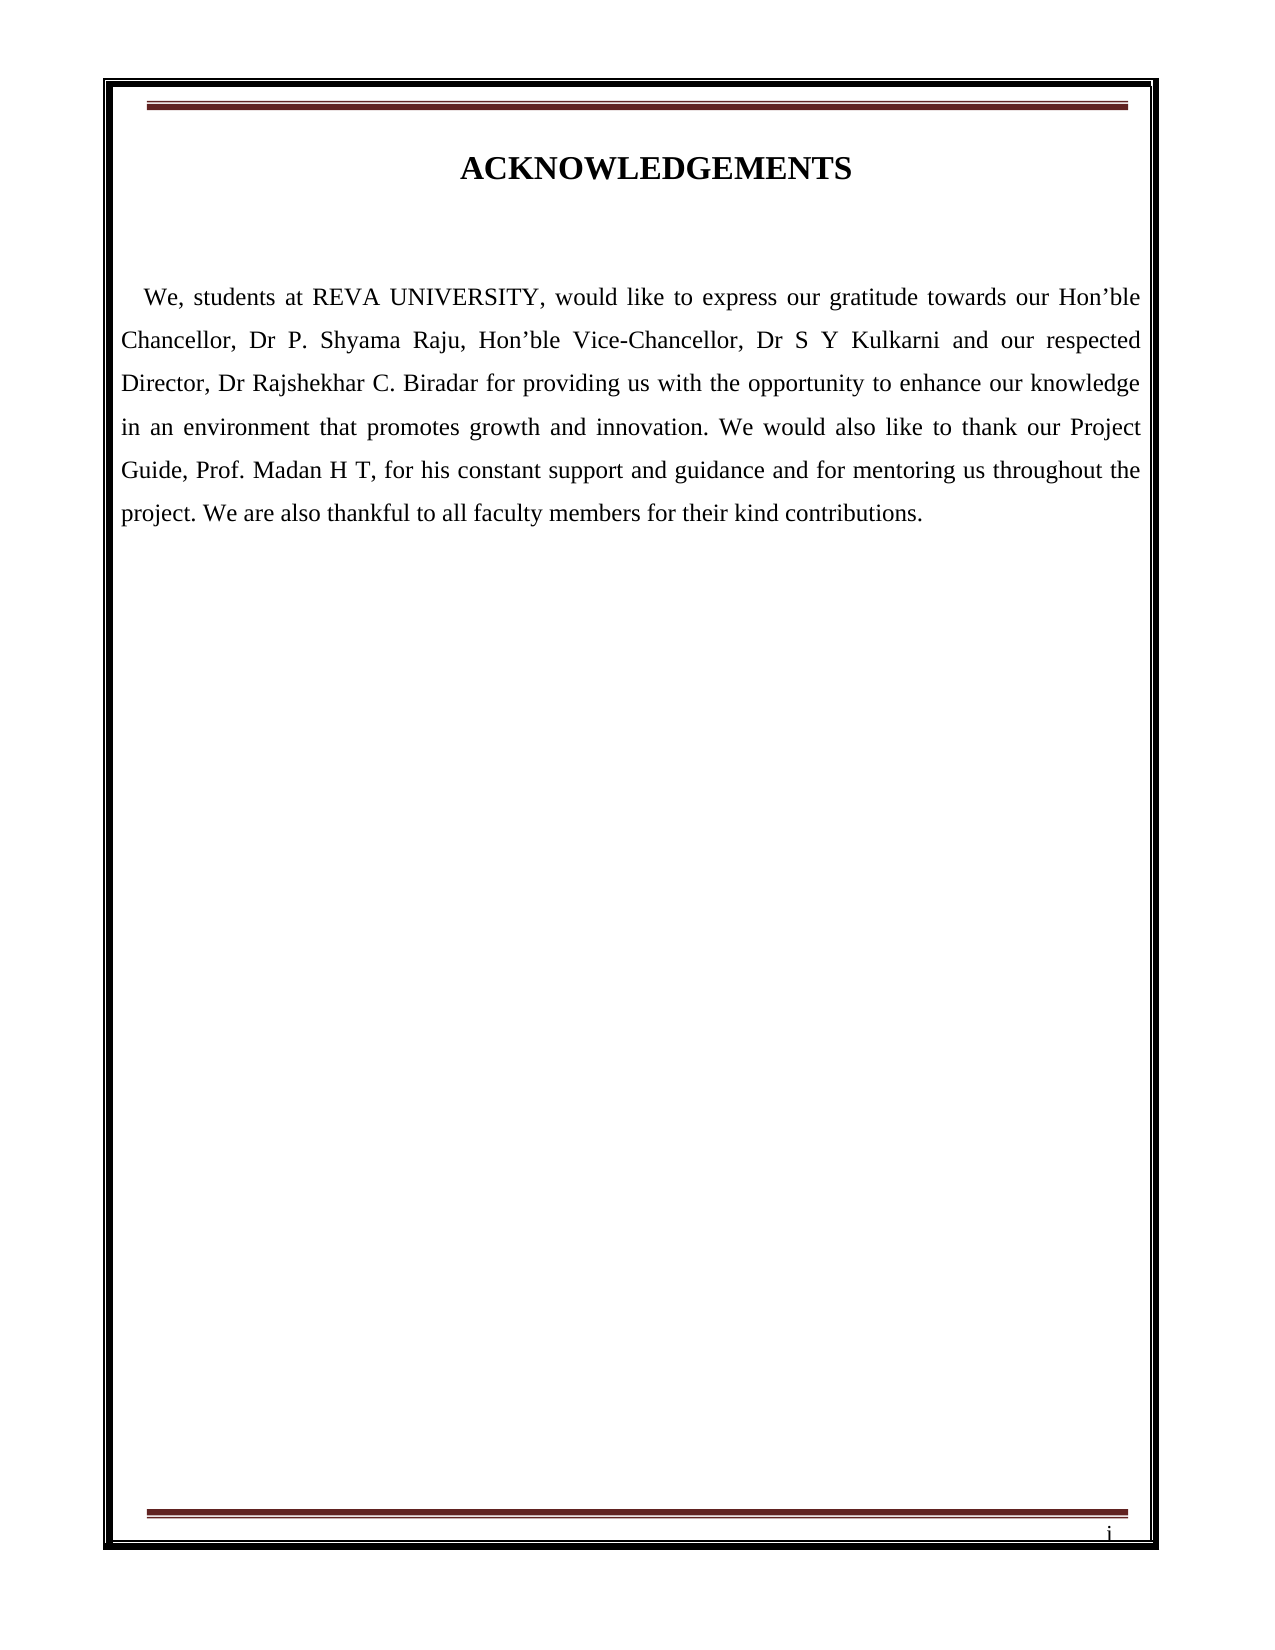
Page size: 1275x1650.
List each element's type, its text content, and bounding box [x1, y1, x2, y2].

text We, students at REVA UNIVERSITY, would like to express our gratitude towards our Hon’ble Chancellor, Dr P. Shyama Raju, Hon’ble Vice-Chancellor, Dr S Y Kulkarni and our respected Director, Dr Rajshekhar C. Biradar for providing us with the opportunity to enhance our knowledge in an environment that promotes growth and innovation. We would also like to thank our Project Guide, Prof. Madan H T, for his constant support and guidance and for mentoring us throughout the project. We are also thankful to all faculty members for their kind contributions. [121, 282, 1142, 527]
subtitle ACKNOWLEDGEMENTS [213, 148, 1099, 186]
